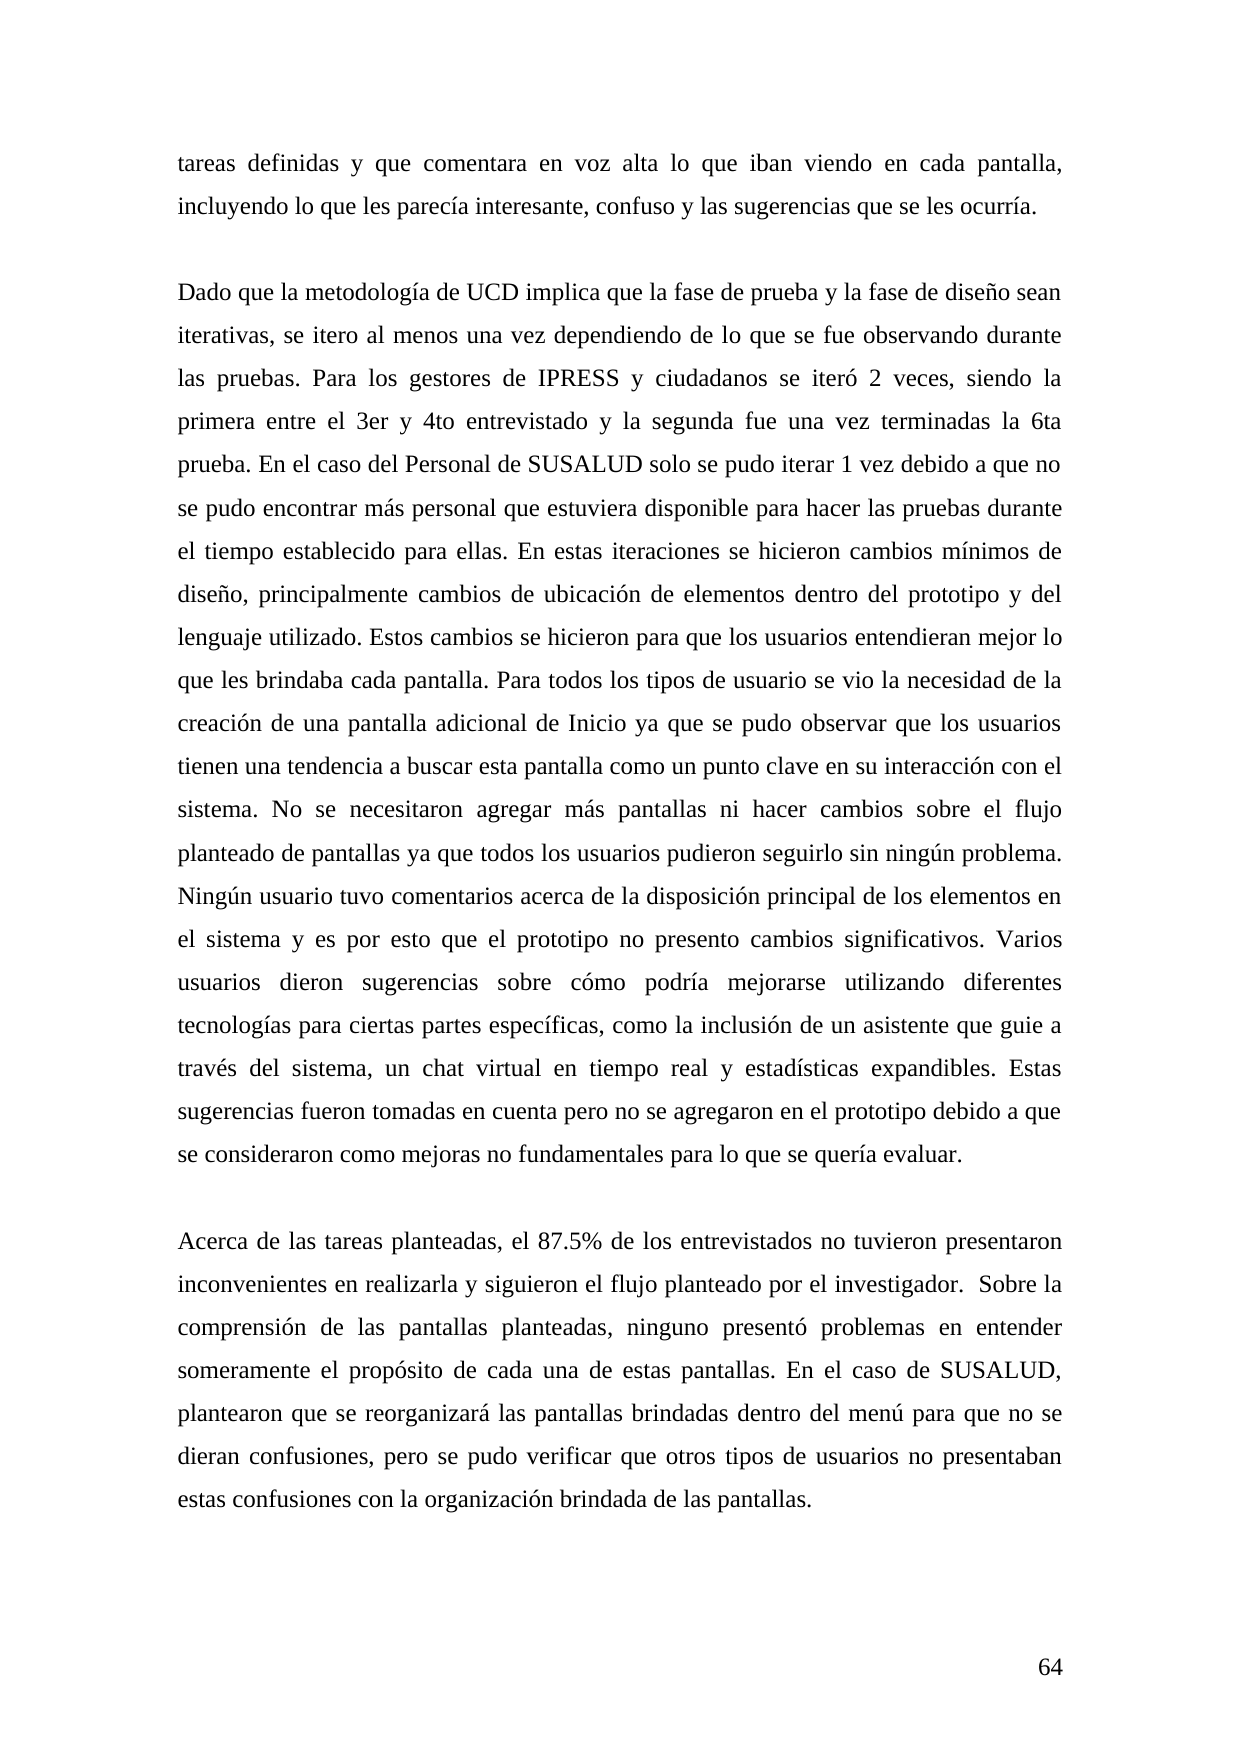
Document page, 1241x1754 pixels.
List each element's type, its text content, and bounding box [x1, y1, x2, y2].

text Dado que la metodología de UCD implica que la fase de prueba y la fase de diseño sean iterativas, se itero al menos una vez dependiendo de lo que se fue observando durante las pruebas. Para los gestores de IPRESS y ciudadanos se iteró 2 veces, siendo la primera entre el 3er y 4to entrevistado y la segunda fue una vez terminadas la 6ta prueba. En el caso del Personal de SUSALUD solo se pudo iterar 1 vez debido a que no se pudo encontrar más personal que estuviera disponible para hacer las pruebas durante el tiempo establecido para ellas. En estas iteraciones se hicieron cambios mínimos de diseño, principalmente cambios de ubicación de elementos dentro del prototipo y del lenguaje utilizado. Estos cambios se hicieron para que los usuarios entendieran mejor lo que les brindaba cada pantalla. Para todos los tipos de usuario se vio la necesidad de la creación de una pantalla adicional de Inicio ya que se pudo observar que los usuarios tienen una tendencia a buscar esta pantalla como un punto clave en su interacción con el sistema. No se necesitaron agregar más pantallas ni hacer cambios sobre el flujo planteado de pantallas ya que todos los usuarios pudieron seguirlo sin ningún problema. Ningún usuario tuvo comentarios acerca de la disposición principal de los elementos en el sistema y es por esto que el prototipo no presento cambios significativos. Varios usuarios dieron sugerencias sobre cómo podría mejorarse utilizando diferentes tecnologías para ciertas partes específicas, como la inclusión de un asistente que guie a través del sistema, un chat virtual en tiempo real y estadísticas expandibles. Estas sugerencias fueron tomadas en cuenta pero no se agregaron en el prototipo debido a que se consideraron como mejoras no fundamentales para lo que se quería evaluar. [177, 277, 1063, 1168]
text Acerca de las tareas planteadas, el 87.5% de los entrevistados no tuvieron presentaron inconvenientes en realizarla y siguieron el flujo planteado por el investigador. Sobre la comprensión de las pantallas planteadas, ninguno presentó problemas en entender someramente el propósito de cada una de estas pantallas. En el caso de SUSALUD, plantearon que se reorganizará las pantallas brindadas dentro del menú para que no se dieran confusiones, pero se pudo verificar que otros tipos de usuarios no presentaban estas confusiones con la organización brindada de las pantallas. [177, 1226, 1063, 1513]
